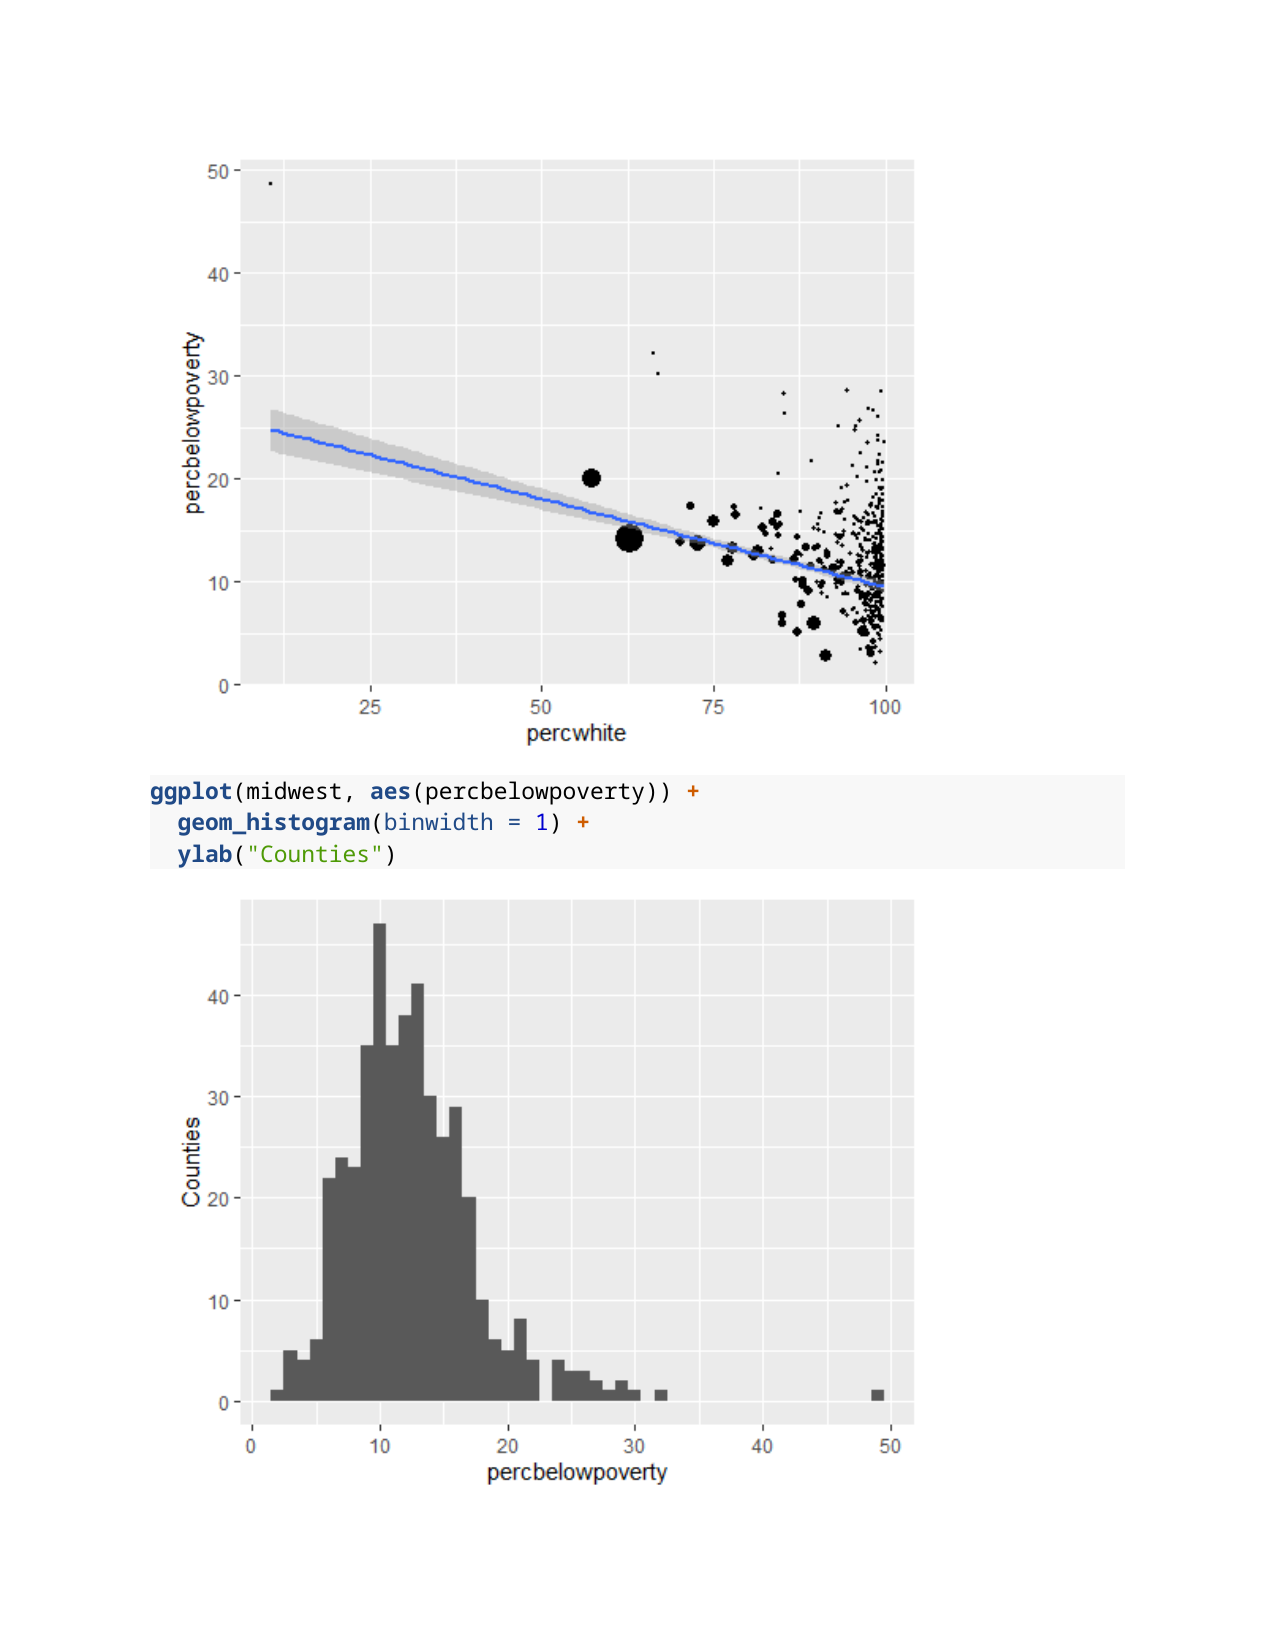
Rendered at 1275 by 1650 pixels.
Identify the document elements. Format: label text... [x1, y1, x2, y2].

picture [168, 889, 927, 1496]
picture [168, 150, 927, 757]
text ggplot(midwest, aes(percbelowpoverty)) + geom_histogram(binwidth = 1) + ylab("Counties") [397, 775, 1125, 869]
